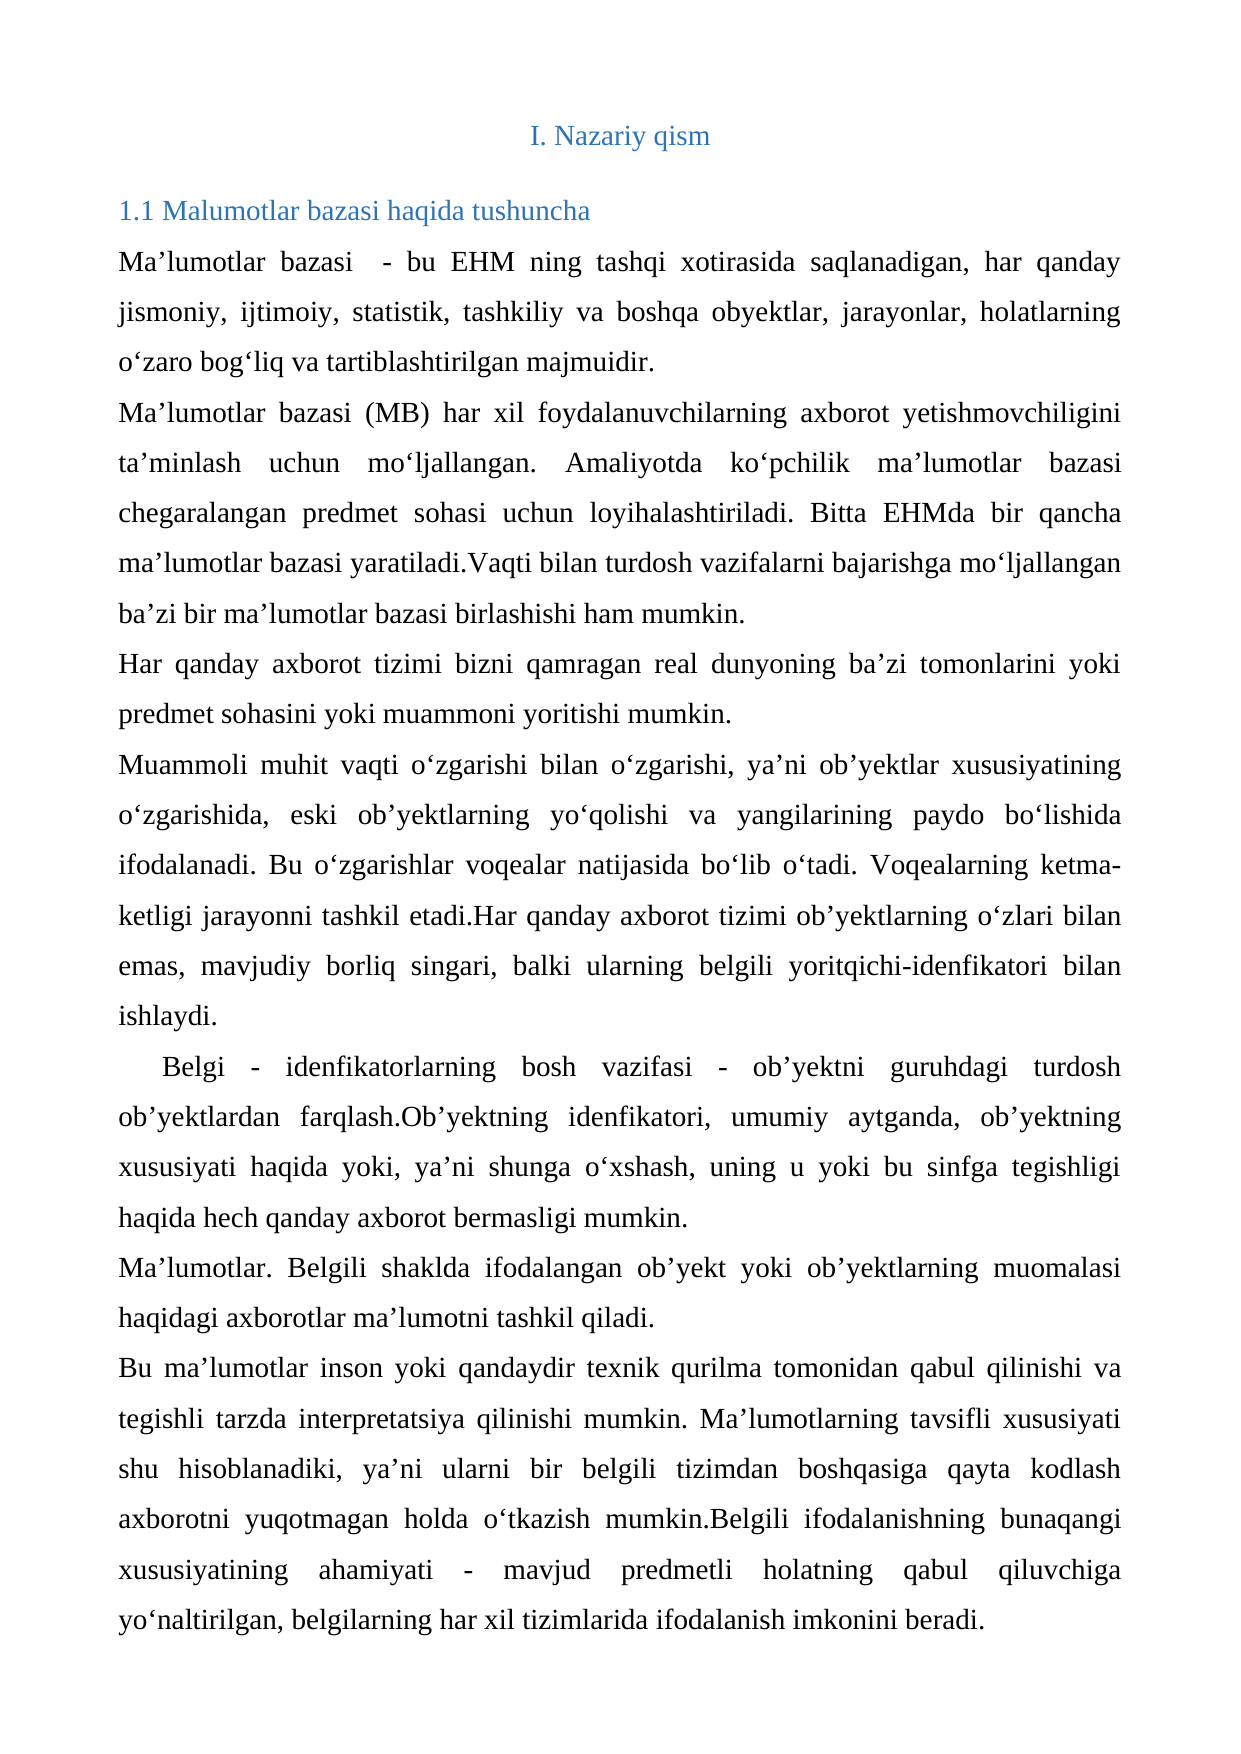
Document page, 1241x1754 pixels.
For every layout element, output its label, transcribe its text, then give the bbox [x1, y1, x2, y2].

subtitle 1.1 Malumotlar bazasi haqida tushuncha [118, 193, 1122, 227]
text Ma’lumotlar. Belgili shaklda ifodalangan ob’yekt yoki ob’yektlarning muomalasi haqidagi axborotlar ma’lumotni tashkil qiladi. [118, 1250, 1122, 1334]
text Belgi - idenfikatorlarning bosh vazifasi - ob’yektni guruhdagi turdosh ob’yektlardan farqlash.Ob’yektning idenfikatori, umumiy aytganda, ob’yektning xususiyati haqida yoki, ya’ni shunga o‘xshash, uning u yoki bu sinfga tegishligi haqida hech qanday axborot bermasligi mumkin. [118, 1049, 1122, 1233]
text Bu ma’lumotlar inson yoki qandaydir texnik qurilma tomonidan qabul qilinishi va tegishli tarzda interpretatsiya qilinishi mumkin. Ma’lumotlarning tavsifli xususiyati shu hisoblanadiki, ya’ni ularni bir belgili tizimdan boshqasiga qayta kodlash axborotni yuqotmagan holda o‘tkazish mumkin.Belgili ifodalanishning bunaqangi xususiyatining ahamiyati - mavjud predmetli holatning qabul qiluvchiga yo‘naltirilgan, belgilarning har xil tizimlarida ifodalanish imkonini beradi. [118, 1351, 1122, 1636]
text Ma’lumotlar bazasi - bu EHM ning tashqi xotirasida saqlanadigan, har qanday jismoniy, ijtimoiy, statistik, tashkiliy va boshqa obyektlar, jarayonlar, holatlarning o‘zaro bog‘liq va tartiblashtirilgan majmuidir. [118, 244, 1122, 378]
subtitle I. Nazariy qism [118, 118, 1122, 152]
text Muammoli muhit vaqti o‘zgarishi bilan o‘zgarishi, ya’ni ob’yektlar xususiyatining o‘zgarishida, eski ob’yektlarning yo‘qolishi va yangilarining paydo bo‘lishida ifodalanadi. Bu o‘zgarishlar voqealar natijasida bo‘lib o‘tadi. Voqealarning ketma-ketligi jarayonni tashkil etadi.Har qanday axborot tizimi ob’yektlarning o‘zlari bilan emas, mavjudiy borliq singari, balki ularning belgili yoritqichi-idenfikatori bilan ishlaydi. [118, 747, 1122, 1032]
text Ma’lumotlar bazasi (MB) har xil foydalanuvchilarning axborot yetishmovchiligini ta’minlash uchun mo‘ljallangan. Amaliyotda ko‘pchilik ma’lumotlar bazasi chegaralangan predmet sohasi uchun loyihalashtiriladi. Bitta EHMda bir qancha ma’lumotlar bazasi yaratiladi.Vaqti bilan turdosh vazifalarni bajarishga mo‘ljallangan ba’zi bir ma’lumotlar bazasi birlashishi ham mumkin. [118, 395, 1122, 629]
text Har qanday axborot tizimi bizni qamragan real dunyoning ba’zi tomonlarini yoki predmet sohasini yoki muammoni yoritishi mumkin. [118, 646, 1122, 730]
